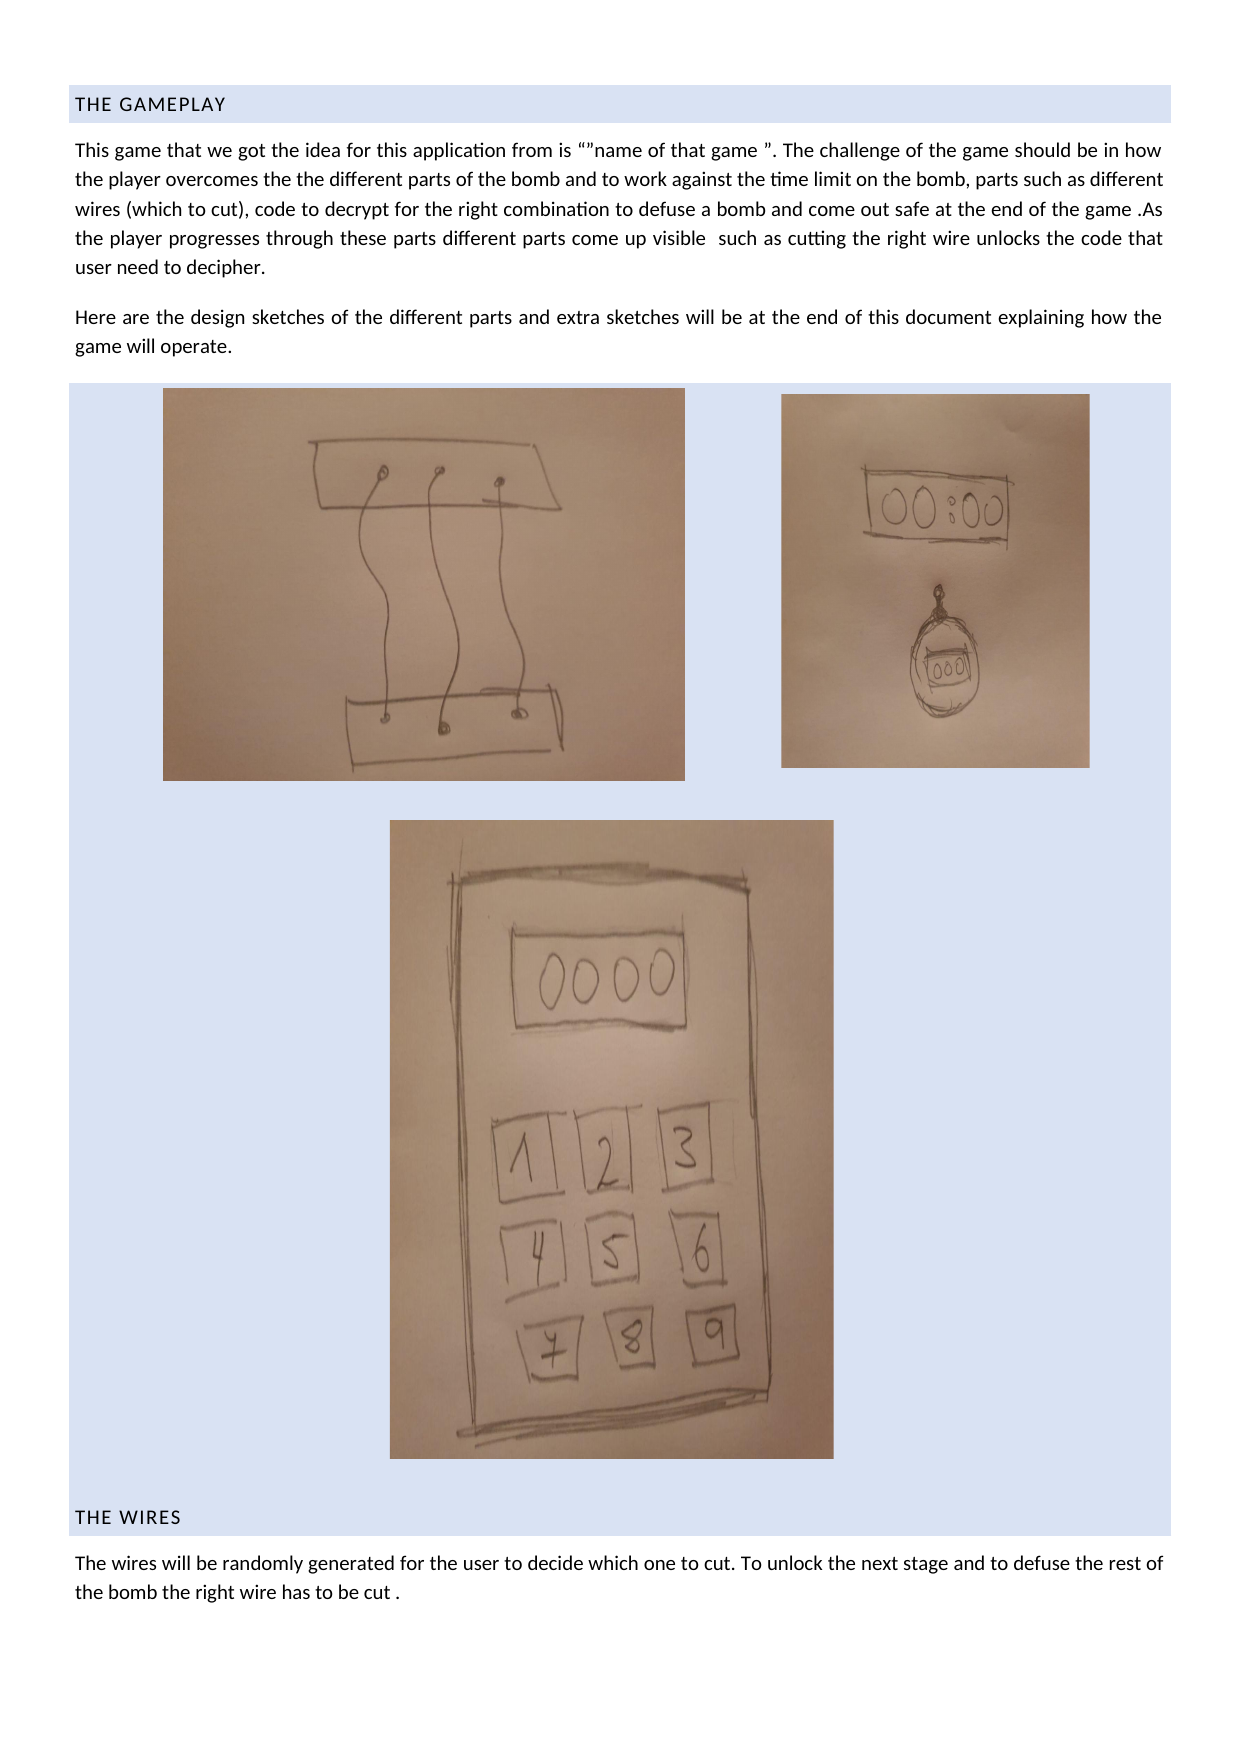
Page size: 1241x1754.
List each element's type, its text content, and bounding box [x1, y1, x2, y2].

subtitle The Gameplay [75, 92, 1165, 117]
text Here are the design sketches of the different parts and extra sketches will be at the end of this document explaining how the game will operate. [75, 304, 1165, 359]
picture [389, 820, 834, 1459]
picture [163, 388, 685, 781]
text The wires will be randomly generated for the user to decide which one to cut. To unlock the next stage and to defuse the rest of the bomb the right wire has to be cut . [75, 1550, 1165, 1604]
picture [781, 394, 1090, 768]
text This game that we got the idea for this application from is “”name of that game ”. The challenge of the game should be in how the player overcomes the the different parts of the bomb and to work against the time limit on the bomb, parts such as different wires (which to cut), code to decrypt for the right combination to defuse a bomb and come out safe at the end of the game .As the player progresses through these parts different parts come up visible such as cutting the right wire unlocks the code that user need to decipher. [75, 137, 1165, 279]
